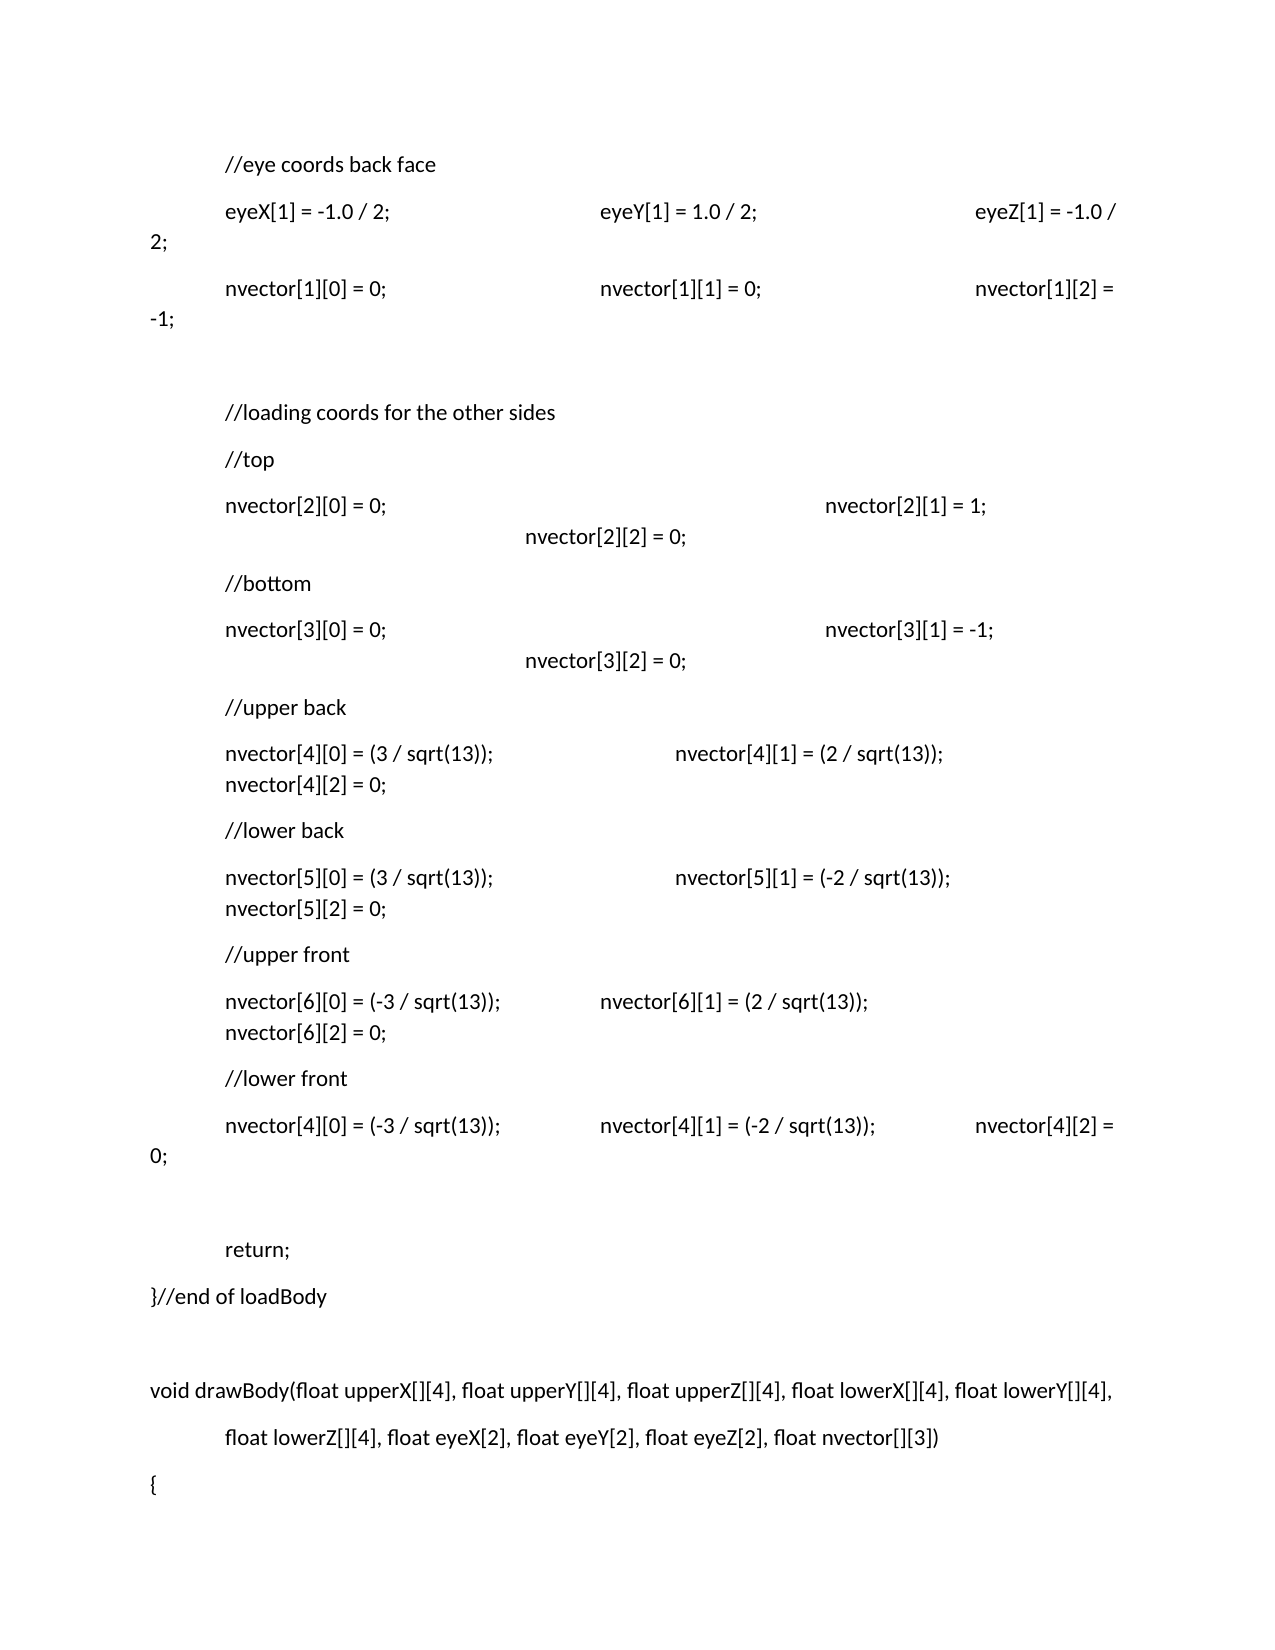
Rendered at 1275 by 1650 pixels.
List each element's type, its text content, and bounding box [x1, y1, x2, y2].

text nvector[2][0] = 0; nvector[2][1] = 1; nvector[2][2] = 0; [150, 492, 1125, 550]
text //lower front [150, 1064, 1125, 1093]
text nvector[4][0] = (-3 / sqrt(13)); nvector[4][1] = (-2 / sqrt(13)); nvector[4][2] = 0; [150, 1111, 1125, 1170]
text nvector[6][0] = (-3 / sqrt(13)); nvector[6][1] = (2 / sqrt(13)); nvector[6][2] = 0; [150, 987, 1125, 1046]
text void drawBody(float upperX[][4], float upperY[][4], float upperZ[][4], float lowerX[][4], float lowerY[][4], [150, 1376, 1125, 1404]
text //eye coords back face [150, 150, 1125, 178]
text }//end of loadBody [150, 1282, 1125, 1310]
text //lower back [150, 817, 1125, 845]
text nvector[4][0] = (3 / sqrt(13)); nvector[4][1] = (2 / sqrt(13)); nvector[4][2] = 0; [150, 739, 1125, 798]
text nvector[5][0] = (3 / sqrt(13)); nvector[5][1] = (-2 / sqrt(13)); nvector[5][2] = 0; [150, 863, 1125, 922]
text nvector[1][0] = 0; nvector[1][1] = 0; nvector[1][2] = -1; [150, 274, 1125, 332]
text eyeX[1] = -1.0 / 2; eyeY[1] = 1.0 / 2; eyeZ[1] = -1.0 / 2; [150, 197, 1125, 255]
text //bottom [150, 569, 1125, 597]
text //loading coords for the other sides [150, 398, 1125, 426]
text float lowerZ[][4], float eyeX[2], float eyeY[2], float eyeZ[2], float nvector[][3]) [150, 1423, 1125, 1451]
text //upper back [150, 693, 1125, 721]
text //upper front [150, 941, 1125, 969]
text //top [150, 445, 1125, 473]
text nvector[3][0] = 0; nvector[3][1] = -1; nvector[3][2] = 0; [150, 616, 1125, 674]
text return; [150, 1235, 1125, 1263]
text { [150, 1470, 1125, 1498]
